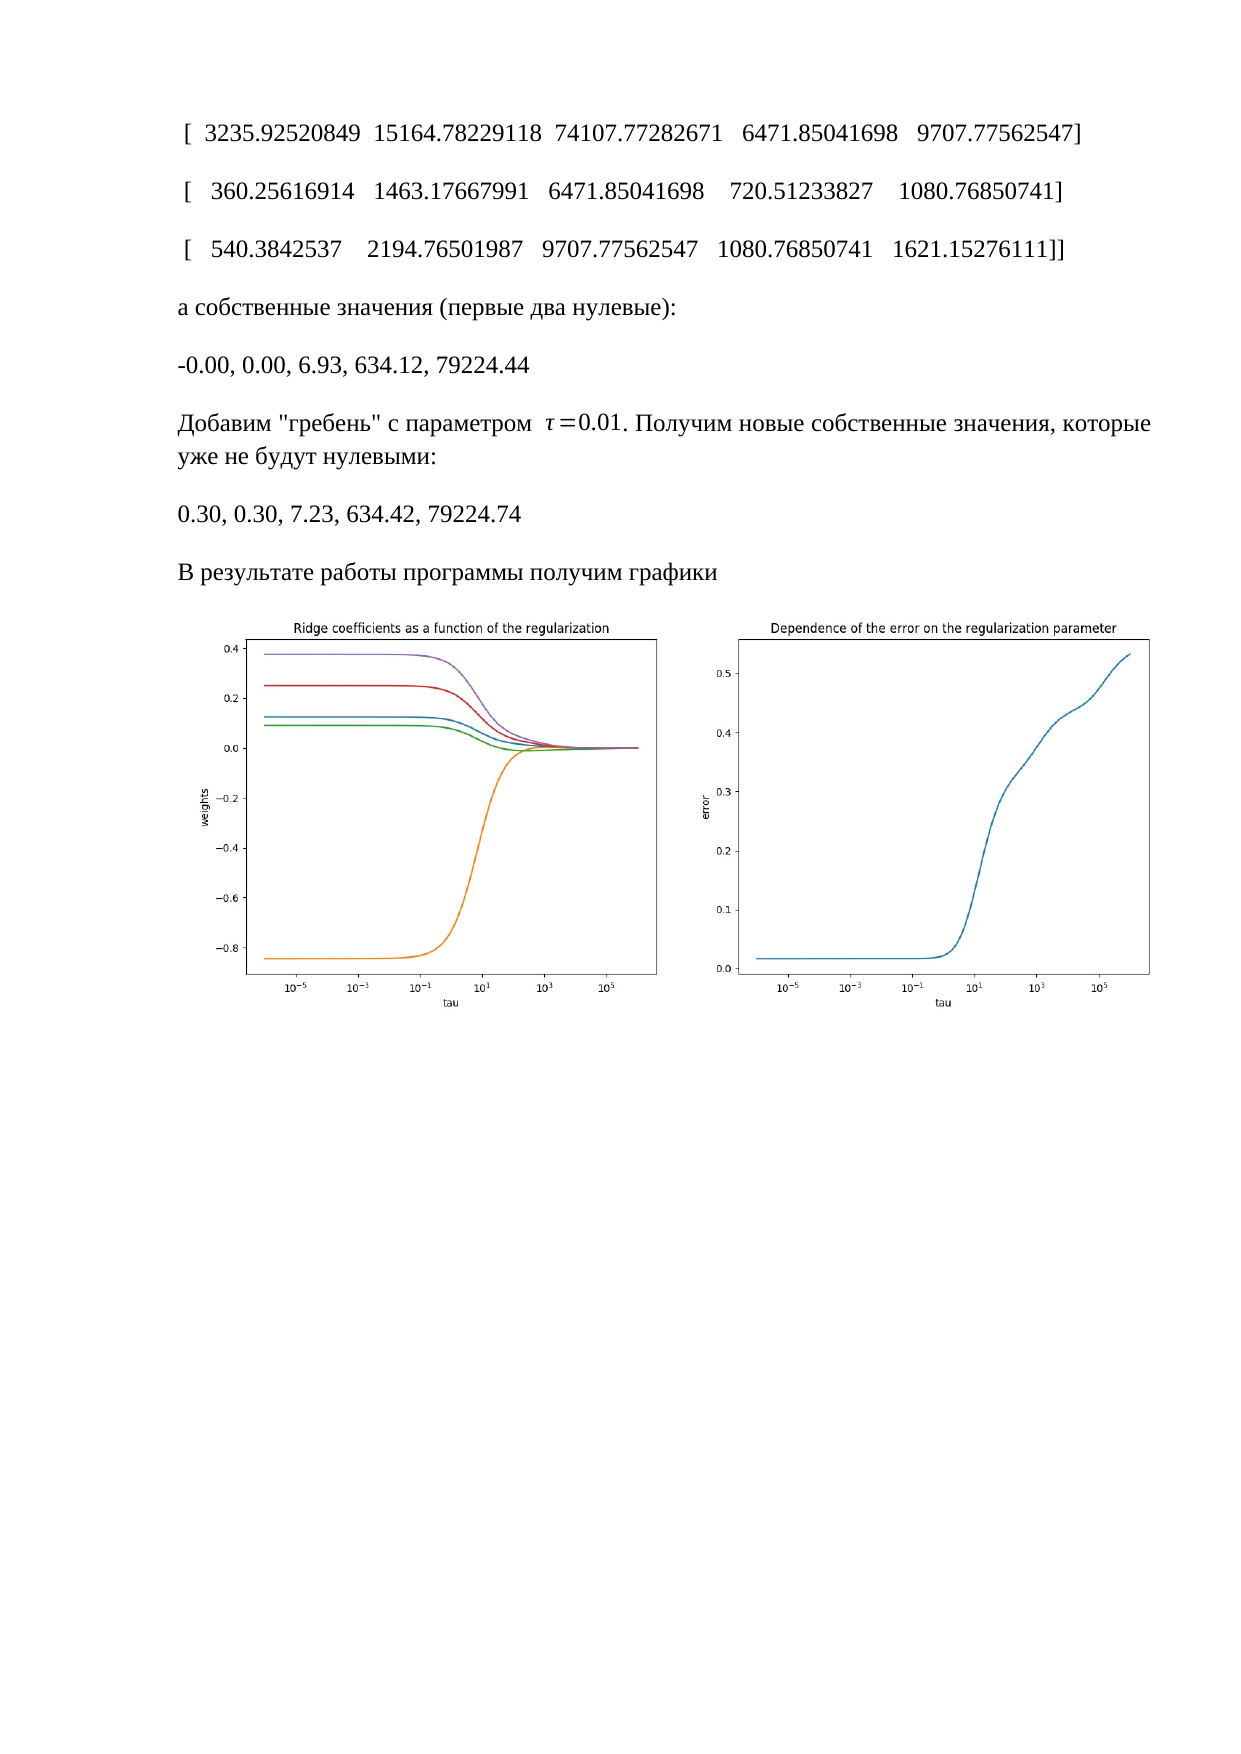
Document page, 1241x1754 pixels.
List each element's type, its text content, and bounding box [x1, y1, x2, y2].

text 0.30, 0.30, 7.23, 634.42, 79224.74 [177, 499, 1152, 528]
text [ 540.3842537 2194.76501987 9707.77562547 1080.76850741 1621.15276111]] [177, 234, 1152, 263]
text В результате работы программы получим графики [177, 557, 1152, 586]
text а собственные значения (первые два нулевые): [177, 292, 1152, 321]
text -0.00, 0.00, 6.93, 634.12, 79224.44 [177, 350, 1152, 379]
picture [177, 615, 1179, 1014]
text [ 360.25616914 1463.17667991 6471.85041698 720.51233827 1080.76850741] [177, 176, 1152, 205]
text Добавим "гребень" с параметром . Получим новые собственные значения, которые уже не будут нулевыми: [177, 408, 1152, 470]
text [ 3235.92520849 15164.78229118 74107.77282671 6471.85041698 9707.77562547] [177, 118, 1152, 147]
